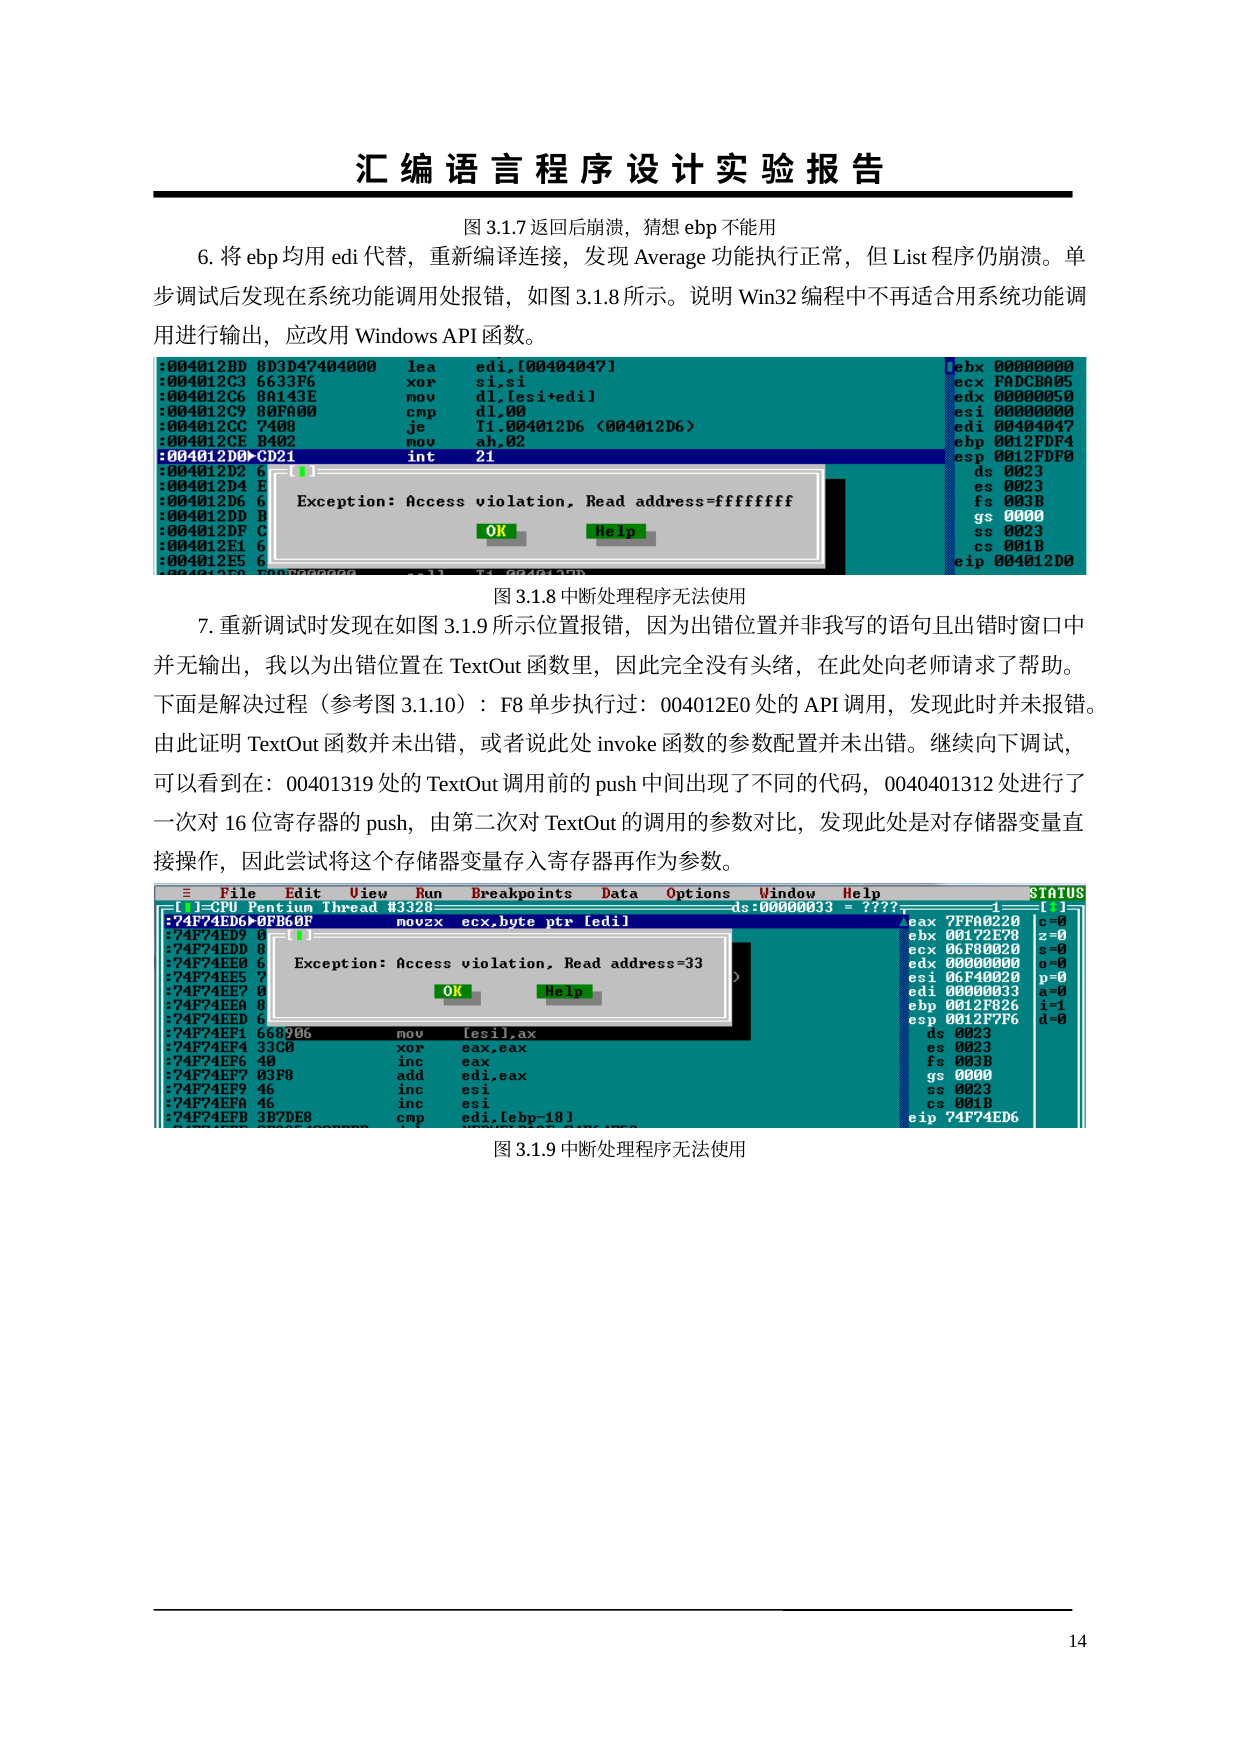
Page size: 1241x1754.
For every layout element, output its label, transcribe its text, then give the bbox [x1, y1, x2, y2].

picture [153, 883, 1087, 1128]
text 7. 重新调试时发现在如图3.1.9所示位置报错，因为出错位置并非我写的语句且出错时窗口中并无输出，我以为出错位置在TextOut函数里，因此完全没有头绪，在此处向老师请求了帮助。下面是解决过程（参考图3.1.10）：F8单步执行过：004012E0处的API调用，发现此时并未报错。由此证明TextOut函数并未出错，或者说此处invoke函数的参数配置并未出错。继续向下调试，可以看到在：00401319处的TextOut调用前的push中间出现了不同的代码，0040401312处进行了一次对16位寄存器的push，由第二次对TextOut的调用的参数对比，发现此处是对存储器变量直接操作，因此尝试将这个存储器变量存入寄存器再作为参数。 [153, 609, 1087, 876]
text 图3.1.8中断处理程序无法使用 [153, 582, 1087, 609]
text 图3.1.7返回后崩溃，猜想ebp不能用 [153, 213, 1087, 239]
picture [153, 357, 1087, 575]
text 图3.1.9中断处理程序无法使用 [153, 1134, 1087, 1162]
text 6. 将ebp均用edi代替，重新编译连接，发现Average功能执行正常，但List程序仍崩溃。单步调试后发现在系统功能调用处报错，如图3.1.8所示。说明Win32编程中不再适合用系统功能调用进行输出，应改用Windows API函数。 [153, 239, 1087, 349]
